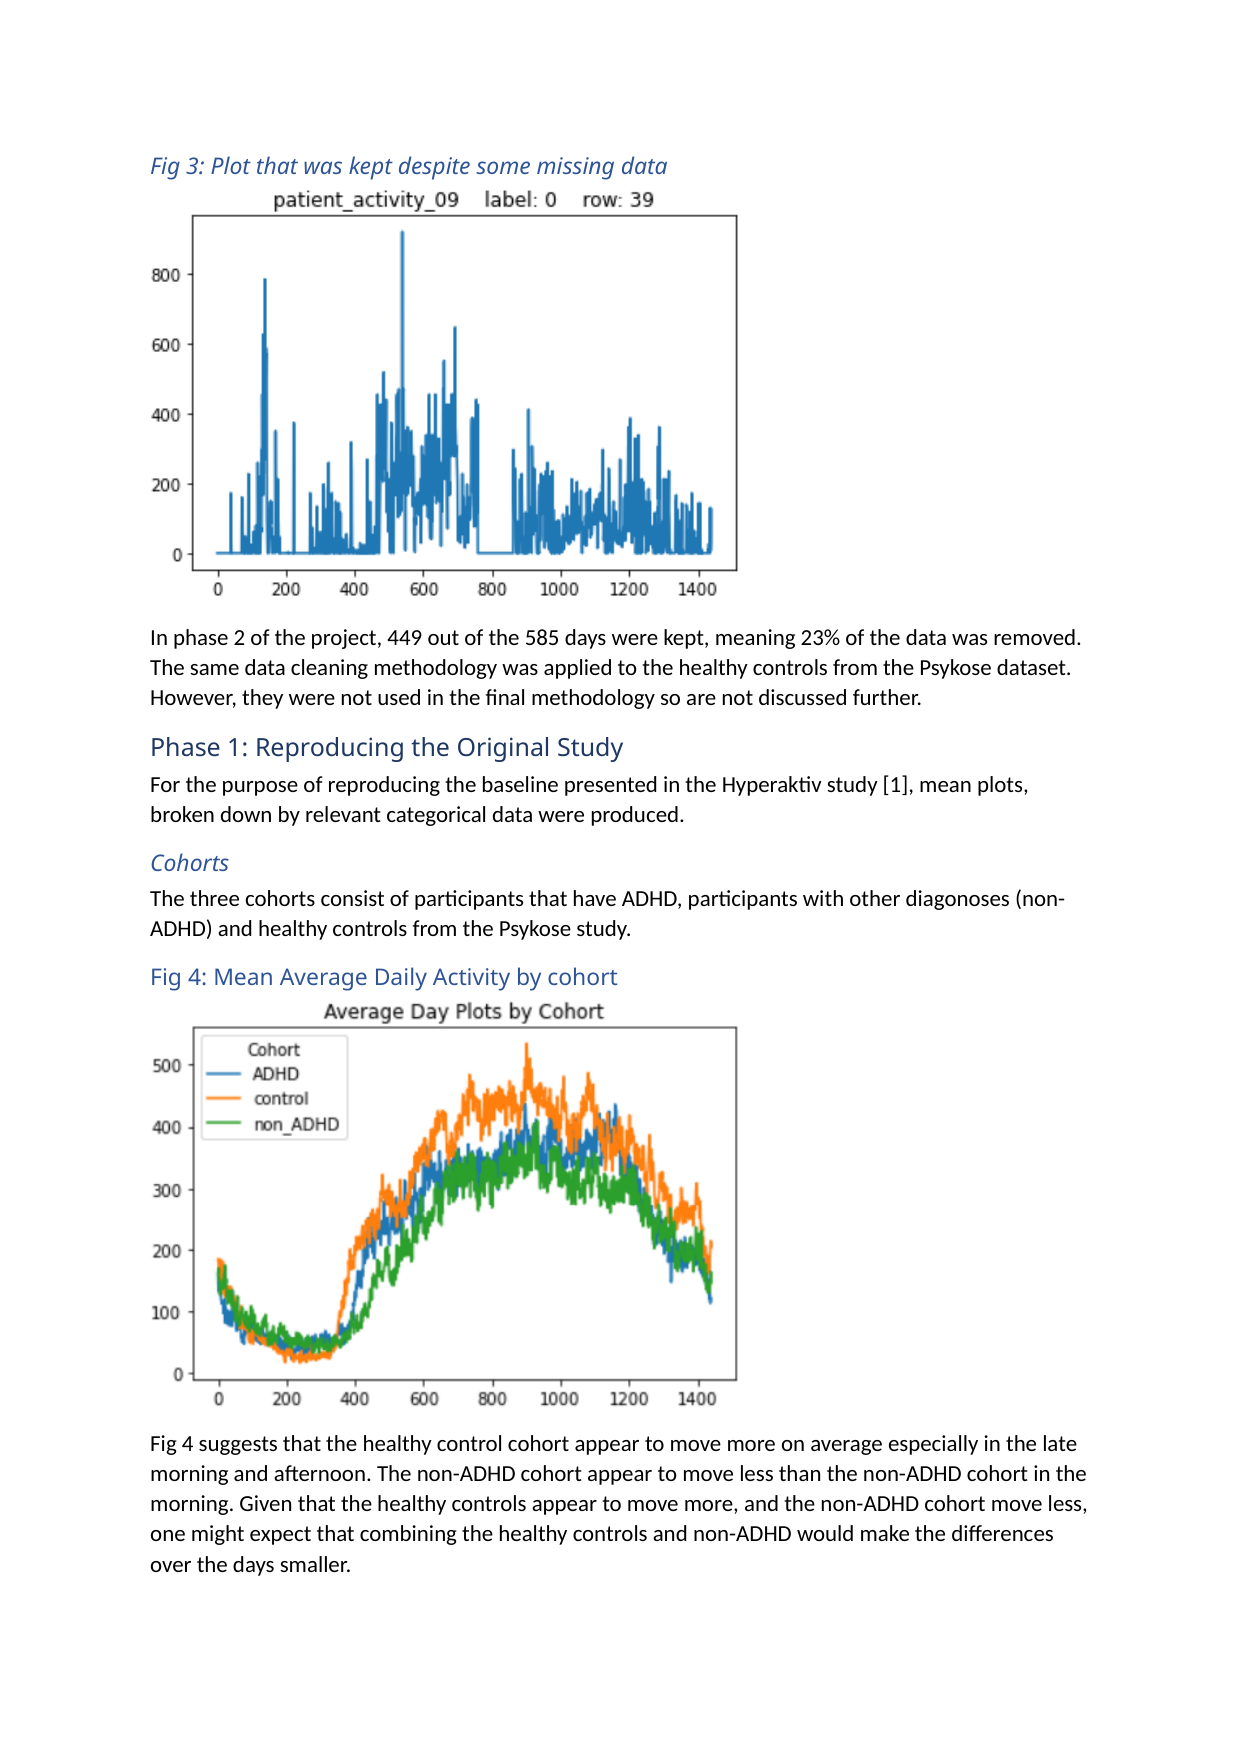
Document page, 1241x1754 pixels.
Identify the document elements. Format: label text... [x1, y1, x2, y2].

subtitle Phase 1: Reproducing the Original Study [150, 730, 1090, 764]
text For the purpose of reproducing the baseline presented in the Hyperaktiv study [1], mean plots, broken down by relevant categorical data were produced. [150, 770, 1090, 828]
subtitle Fig 4: Mean Average Daily Activity by cohort [150, 961, 1090, 992]
text In phase 2 of the project, 449 out of the 585 days were kept, meaning 23% of the data was removed. The same data cleaning methodology was applied to the healthy controls from the Psykose dataset. However, they were not used in the final methodology so are not discussed further. [150, 623, 1090, 711]
subtitle Cohorts [150, 847, 1090, 878]
text Fig 4 suggests that the healthy control cohort appear to move more on average especially in the late morning and afternoon. The non-ADHD cohort appear to move less than the non-ADHD cohort in the morning. Given that the healthy controls appear to move more, and the non-ADHD cohort move less, one might expect that combining the healthy controls and non-ADHD would make the differences over the days smaller. [150, 1429, 1090, 1578]
picture [150, 997, 741, 1410]
text The three cohorts consist of participants that have ADHD, participants with other diagonoses (non-ADHD) and healthy controls from the Psykose study. [150, 884, 1090, 942]
picture [150, 186, 741, 604]
subtitle Fig 3: Plot that was kept despite some missing data [150, 150, 1090, 181]
